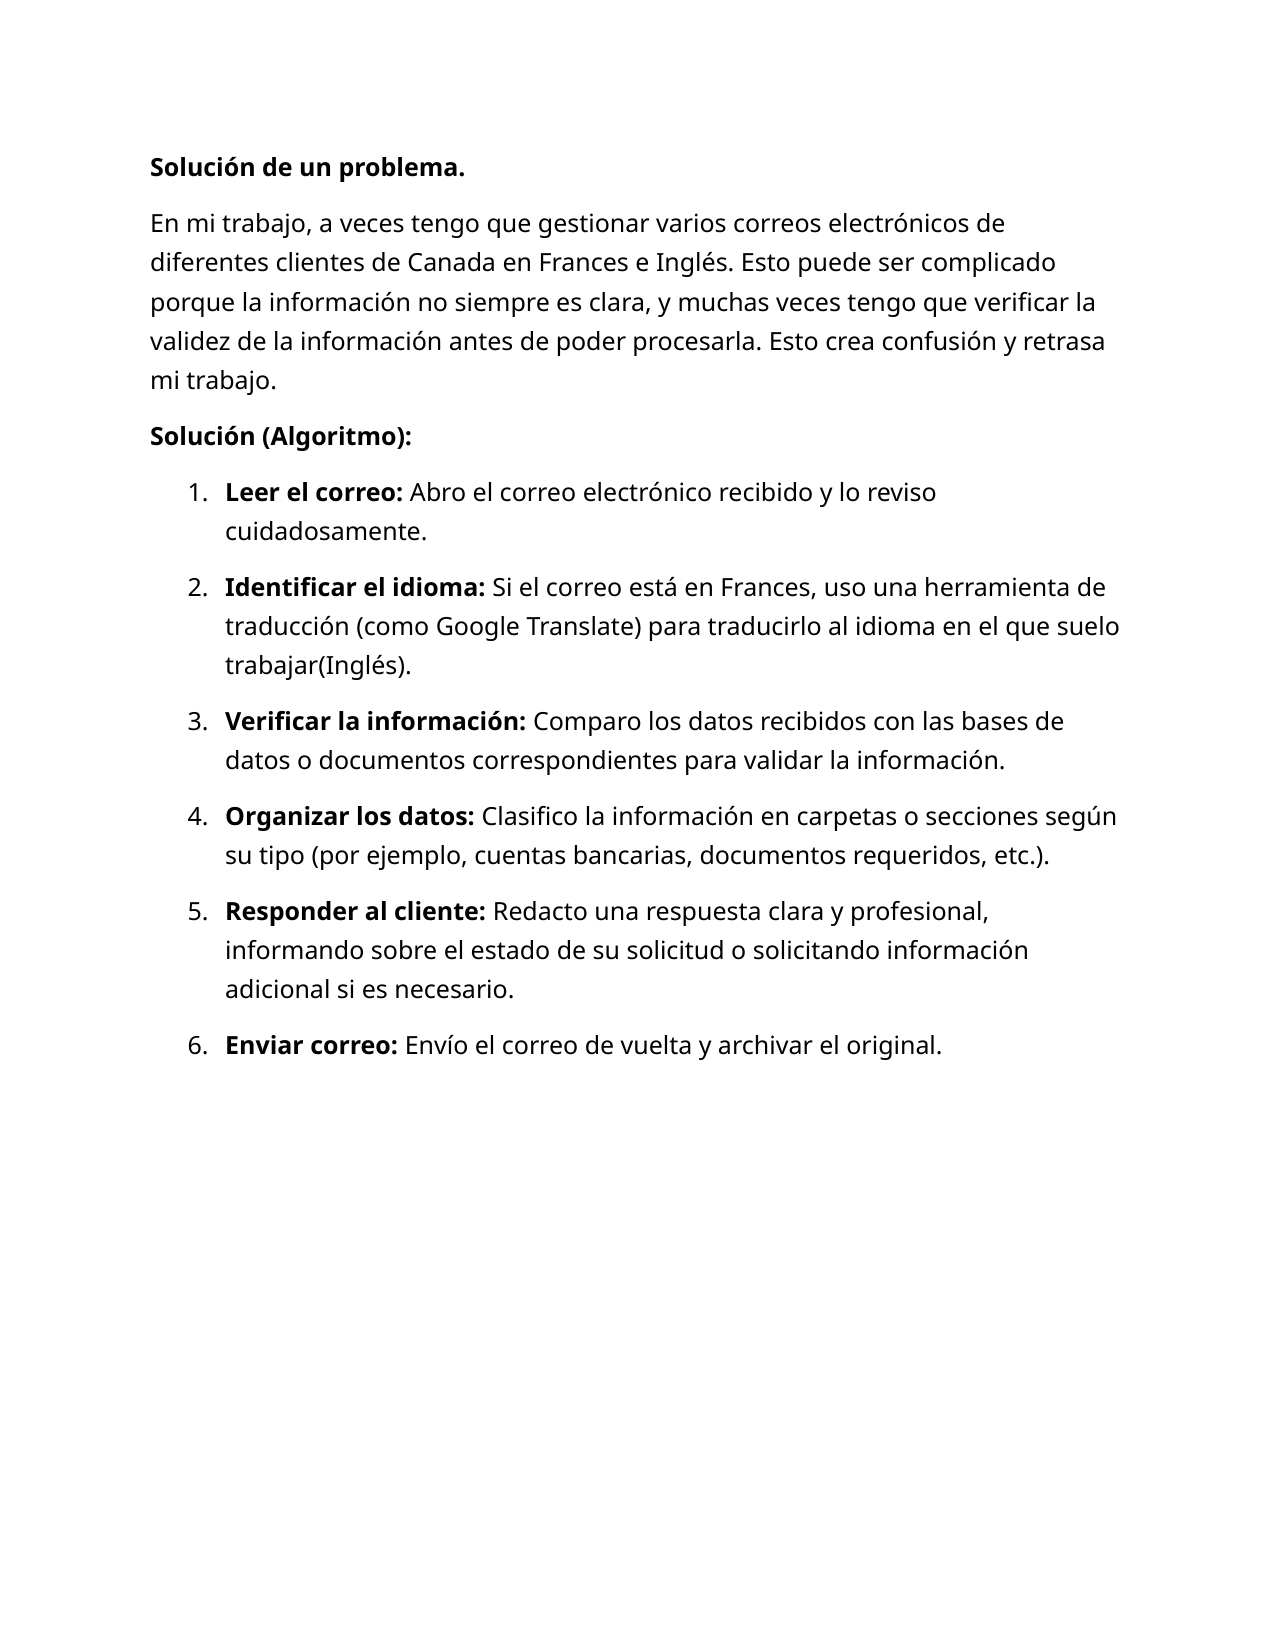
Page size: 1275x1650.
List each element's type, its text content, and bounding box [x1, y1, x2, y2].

list Enviar correo: Envío el correo de vuelta y archivar el original. [187, 1027, 1125, 1062]
list Identificar el idioma: Si el correo está en Frances, uso una herramienta de traducción (como Google Translate) para traducirlo al idioma en el que suelo trabajar(Inglés). [187, 569, 1125, 682]
text En mi trabajo, a veces tengo que gestionar varios correos electrónicos de diferentes clientes de Canada en Frances e Inglés. Esto puede ser complicado porque la información no siempre es clara, y muchas veces tengo que verificar la validez de la información antes de poder procesarla. Esto crea confusión y retrasa mi trabajo. [150, 206, 1125, 397]
text Solución (Algoritmo): [150, 418, 1125, 452]
list Organizar los datos: Clasifico la información en carpetas o secciones según su tipo (por ejemplo, cuentas bancarias, documentos requeridos, etc.). [187, 798, 1125, 872]
list Verificar la información: Comparo los datos recibidos con las bases de datos o documentos correspondientes para validar la información. [187, 703, 1125, 777]
list Leer el correo: Abro el correo electrónico recibido y lo reviso cuidadosamente. [187, 474, 1125, 547]
text Solución de un problema. [150, 150, 1125, 184]
list Responder al cliente: Redacto una respuesta clara y profesional, informando sobre el estado de su solicitud o solicitando información adicional si es necesario. [187, 893, 1125, 1006]
